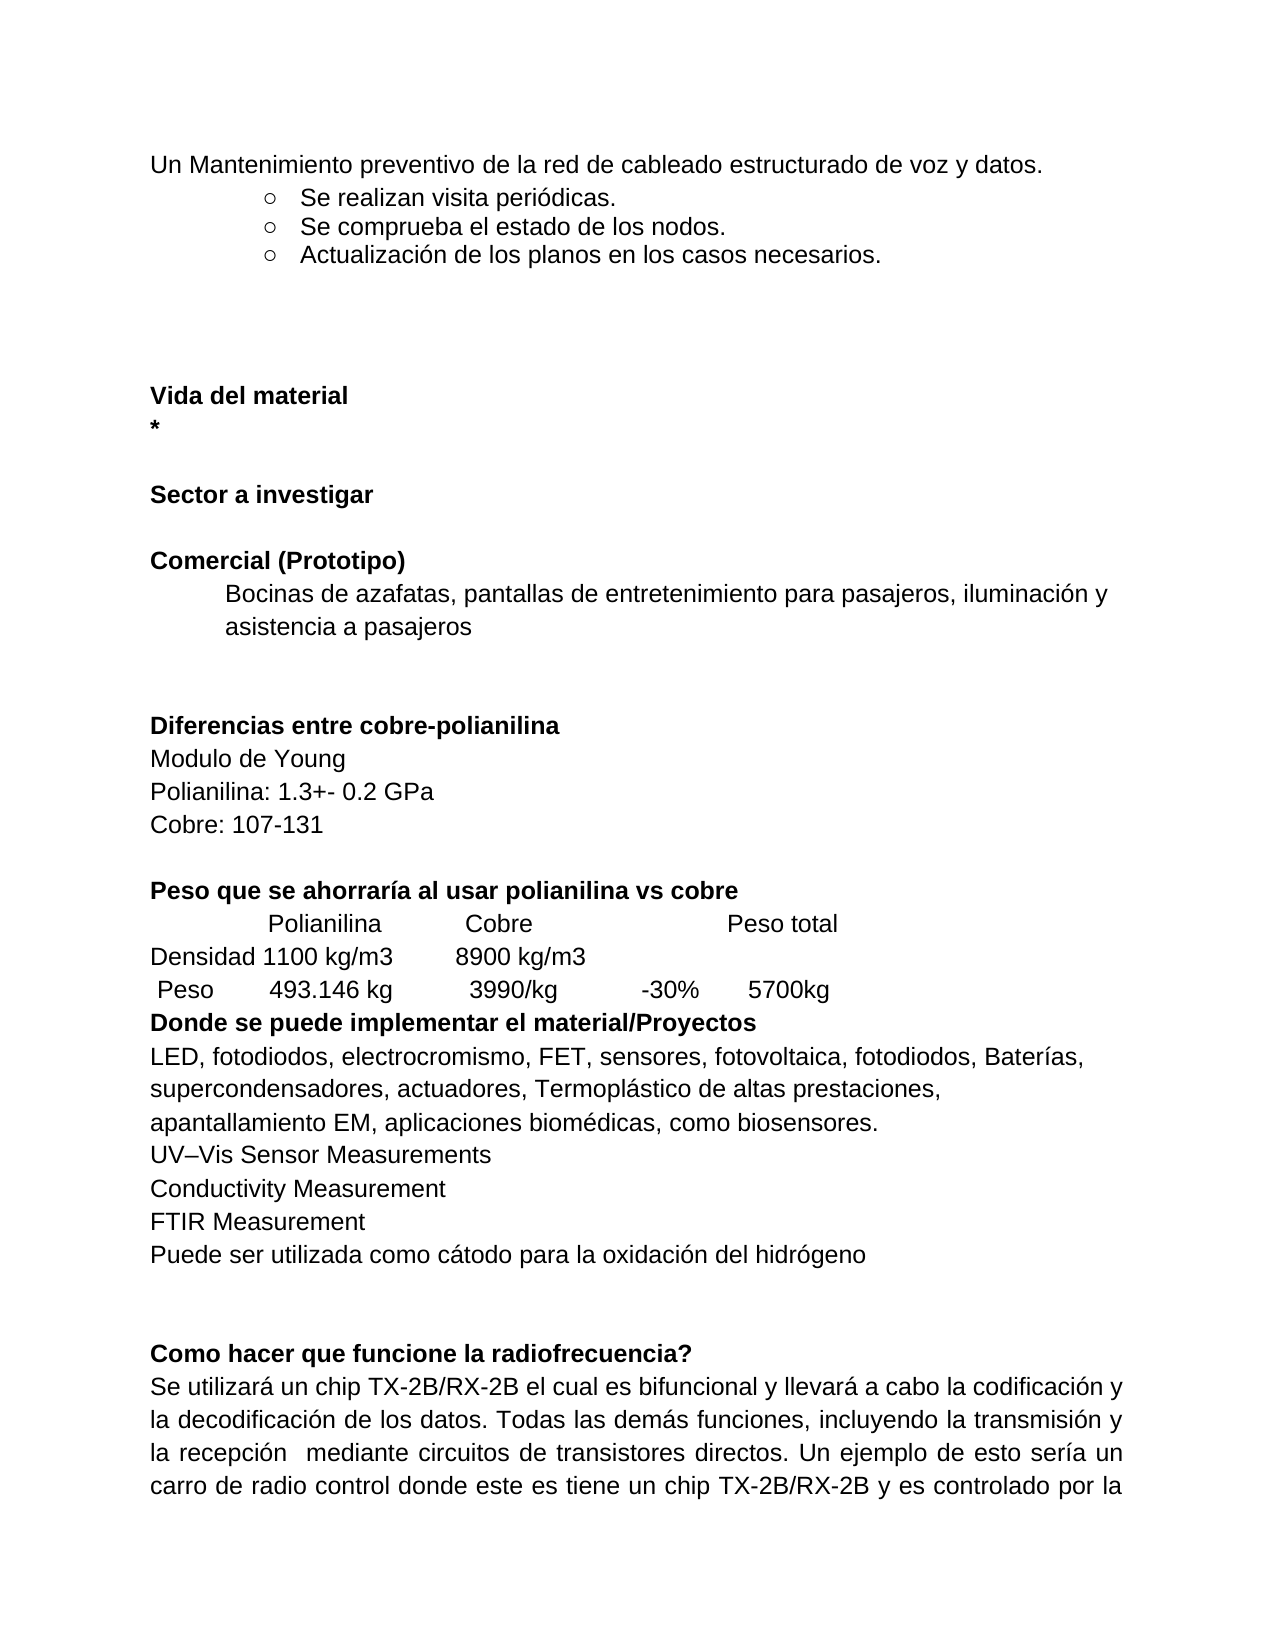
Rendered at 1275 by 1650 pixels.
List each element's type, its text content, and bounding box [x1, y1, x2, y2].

list Actualización de los planos en los casos necesarios. [262, 241, 1125, 269]
text LED, fotodiodos, electrocromismo, FET, sensores, fotovoltaica, fotodiodos, Baterías, supercondensadores, actuadores, Termoplástico de altas prestaciones, apantallamiento EM, aplicaciones biomédicas, como biosensores. [150, 1041, 1125, 1136]
list Se comprueba el estado de los nodos. [262, 212, 1125, 241]
text UV–Vis Sensor Measurements [150, 1141, 1125, 1169]
text Peso 493.146 kg 3990/kg -30% 5700kg [150, 975, 1125, 1004]
text Polianilina Cobre Peso total Densidad 1100 kg/m3 8900 kg/m3 [150, 909, 1125, 971]
text Polianilina: 1.3+- 0.2 GPa [150, 777, 1125, 806]
text Conductivity Measurement [150, 1173, 1125, 1202]
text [150, 1372, 1125, 1499]
text Vida del material [150, 381, 1125, 410]
text Como hacer que funcione la radiofrecuencia? [150, 1339, 1125, 1367]
text * [150, 414, 1125, 443]
text Puede ser utilizada como cátodo para la oxidación del hidrógeno [150, 1239, 1125, 1268]
text Bocinas de azafatas, pantallas de entretenimiento para pasajeros, iluminación y asistencia a pasajeros [225, 579, 1125, 641]
text FTIR Measurement [150, 1207, 1125, 1235]
list Se realizan visita periódicas. [262, 183, 1125, 212]
text Diferencias entre cobre-polianilina [150, 711, 1125, 740]
text Modulo de Young [150, 744, 1125, 773]
text Peso que se ahorraría al usar polianilina vs cobre [150, 876, 1125, 905]
text Sector a investigar [150, 480, 1125, 509]
text Un Mantenimiento preventivo de la red de cableado estructurado de voz y datos. [150, 150, 1125, 179]
text Cobre: 107-131 [150, 810, 1125, 839]
text Donde se puede implementar el material/Proyectos [150, 1008, 1125, 1037]
text Comercial (Prototipo) [150, 546, 1125, 575]
